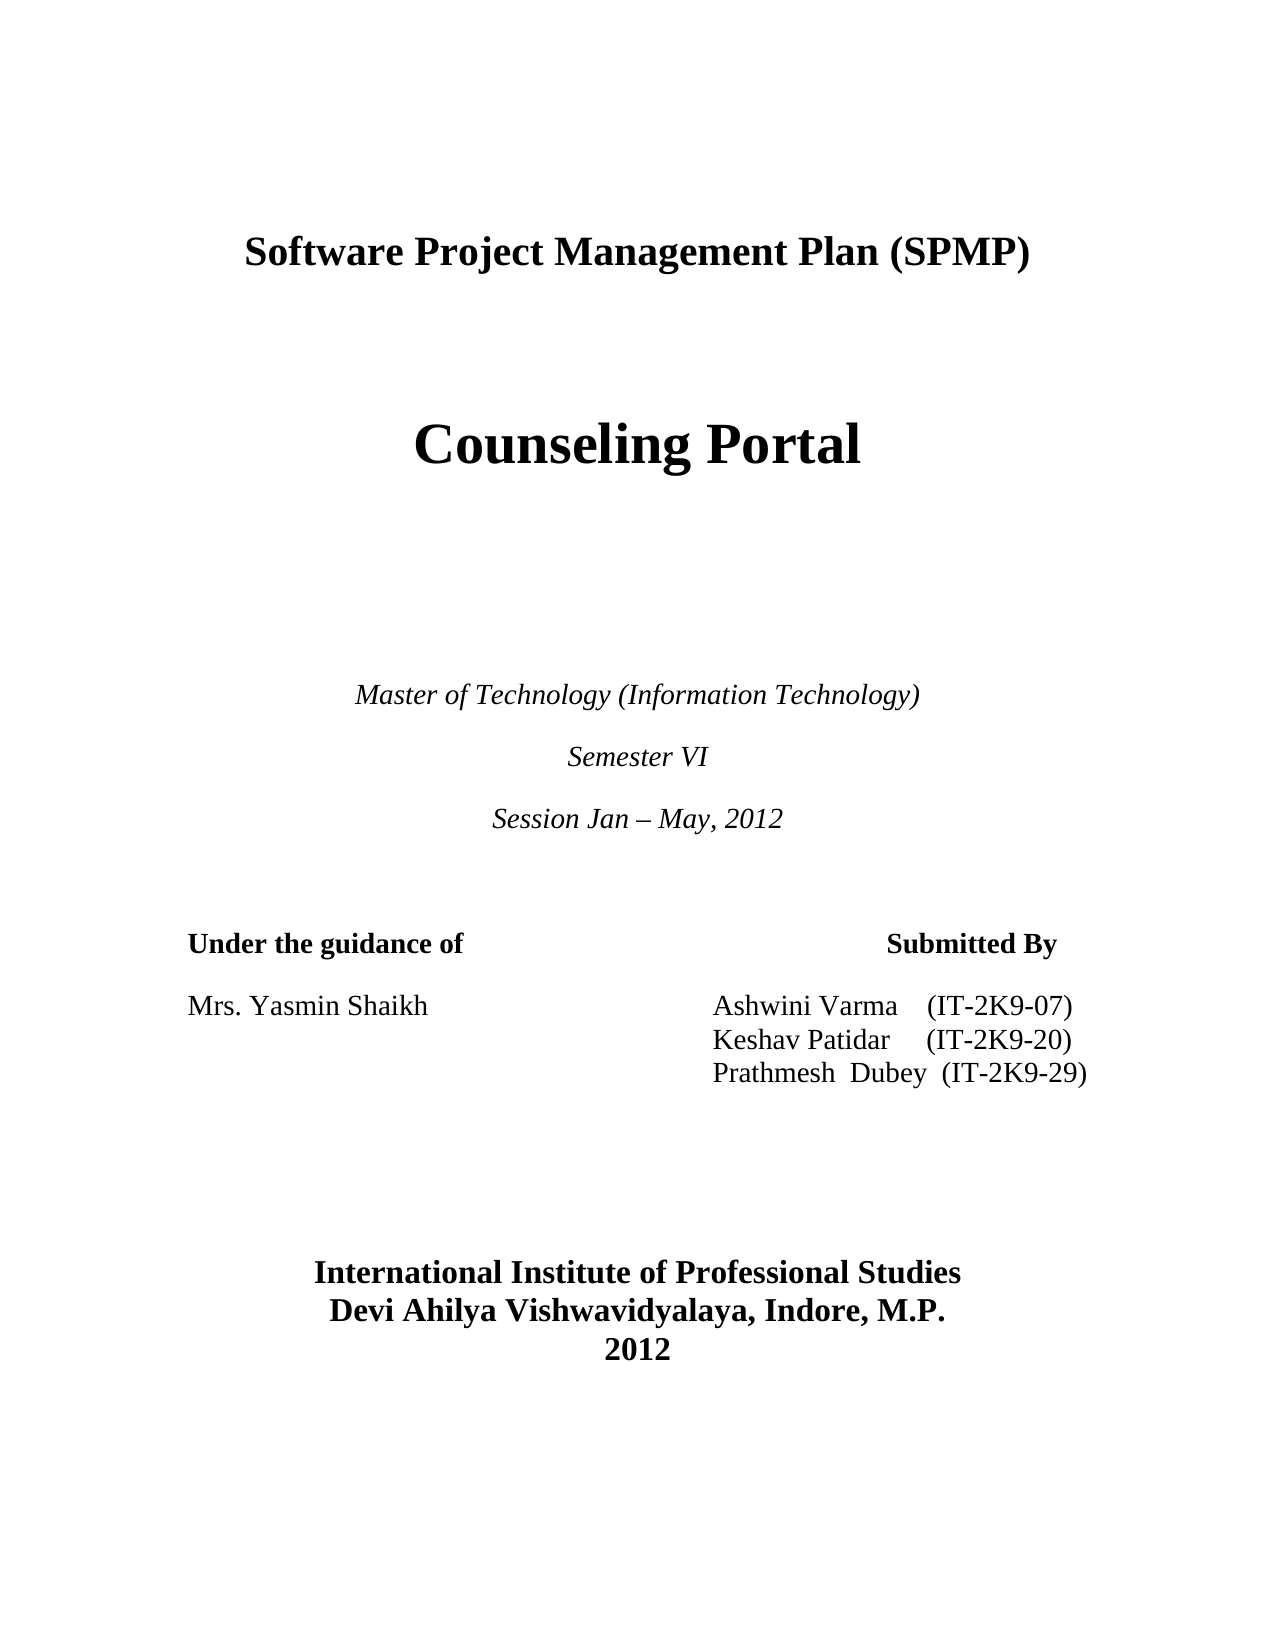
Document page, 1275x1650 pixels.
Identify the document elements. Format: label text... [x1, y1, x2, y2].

text Prathmesh Dubey (IT-2K9-29) [187, 1056, 1087, 1123]
subtitle Mrs. Yasmin Shaikh Ashwini Varma (IT-2K9-07) [187, 988, 1087, 1022]
text Software Project Management Plan (SPMP) [187, 227, 1087, 274]
subtitle Counseling Portal [187, 409, 1087, 476]
subtitle Master of Technology (Information Technology) [187, 677, 1087, 711]
subtitle Session Jan – May, 2012 [187, 802, 1087, 835]
text 2012 [187, 1329, 1087, 1367]
text Devi Ahilya Vishwavidyalaya, Indore, M.P. [187, 1290, 1087, 1329]
text International Institute of Professional Studies [187, 1252, 1087, 1290]
text Under the guidance of Submitted By [187, 926, 1087, 960]
text Semester VI [187, 739, 1087, 773]
text Keshav Patidar (IT-2K9-20) [187, 1022, 1087, 1056]
